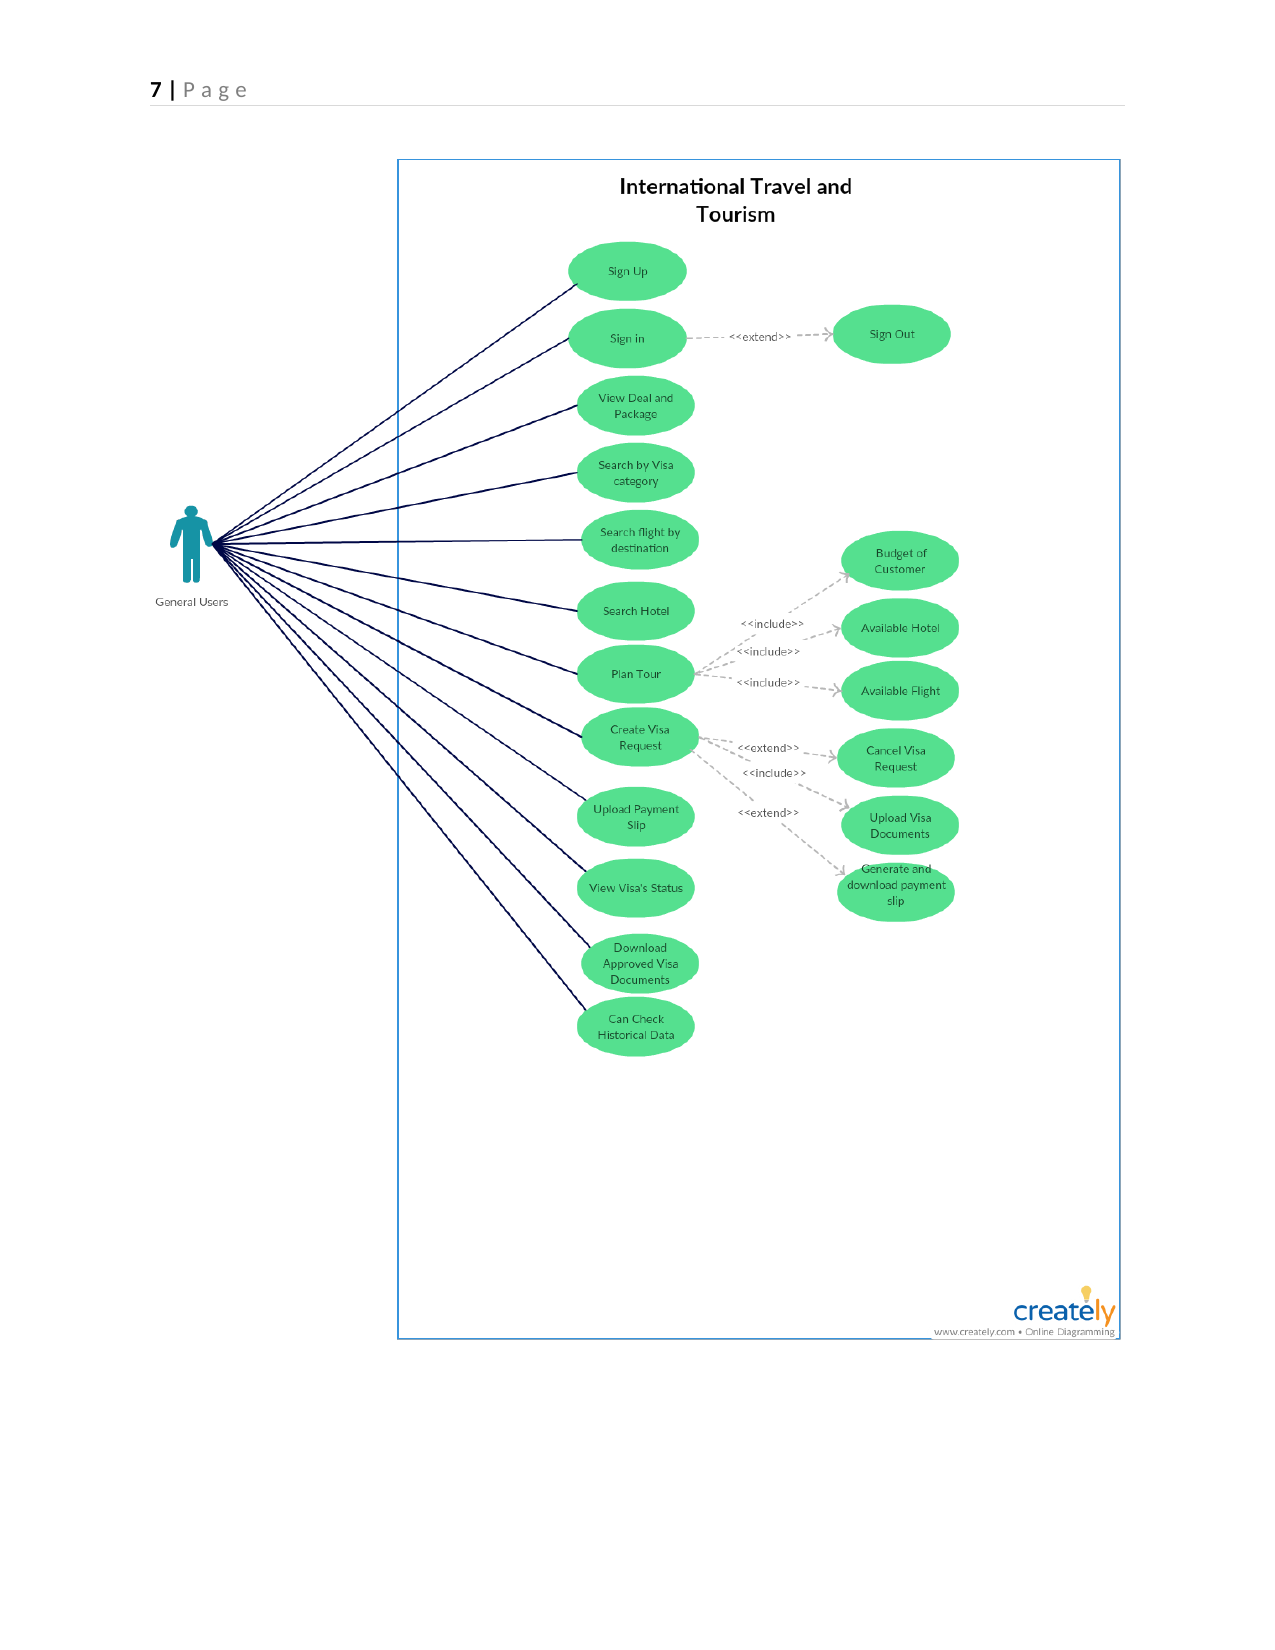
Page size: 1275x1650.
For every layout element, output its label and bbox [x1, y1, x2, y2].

picture [150, 150, 1125, 1345]
